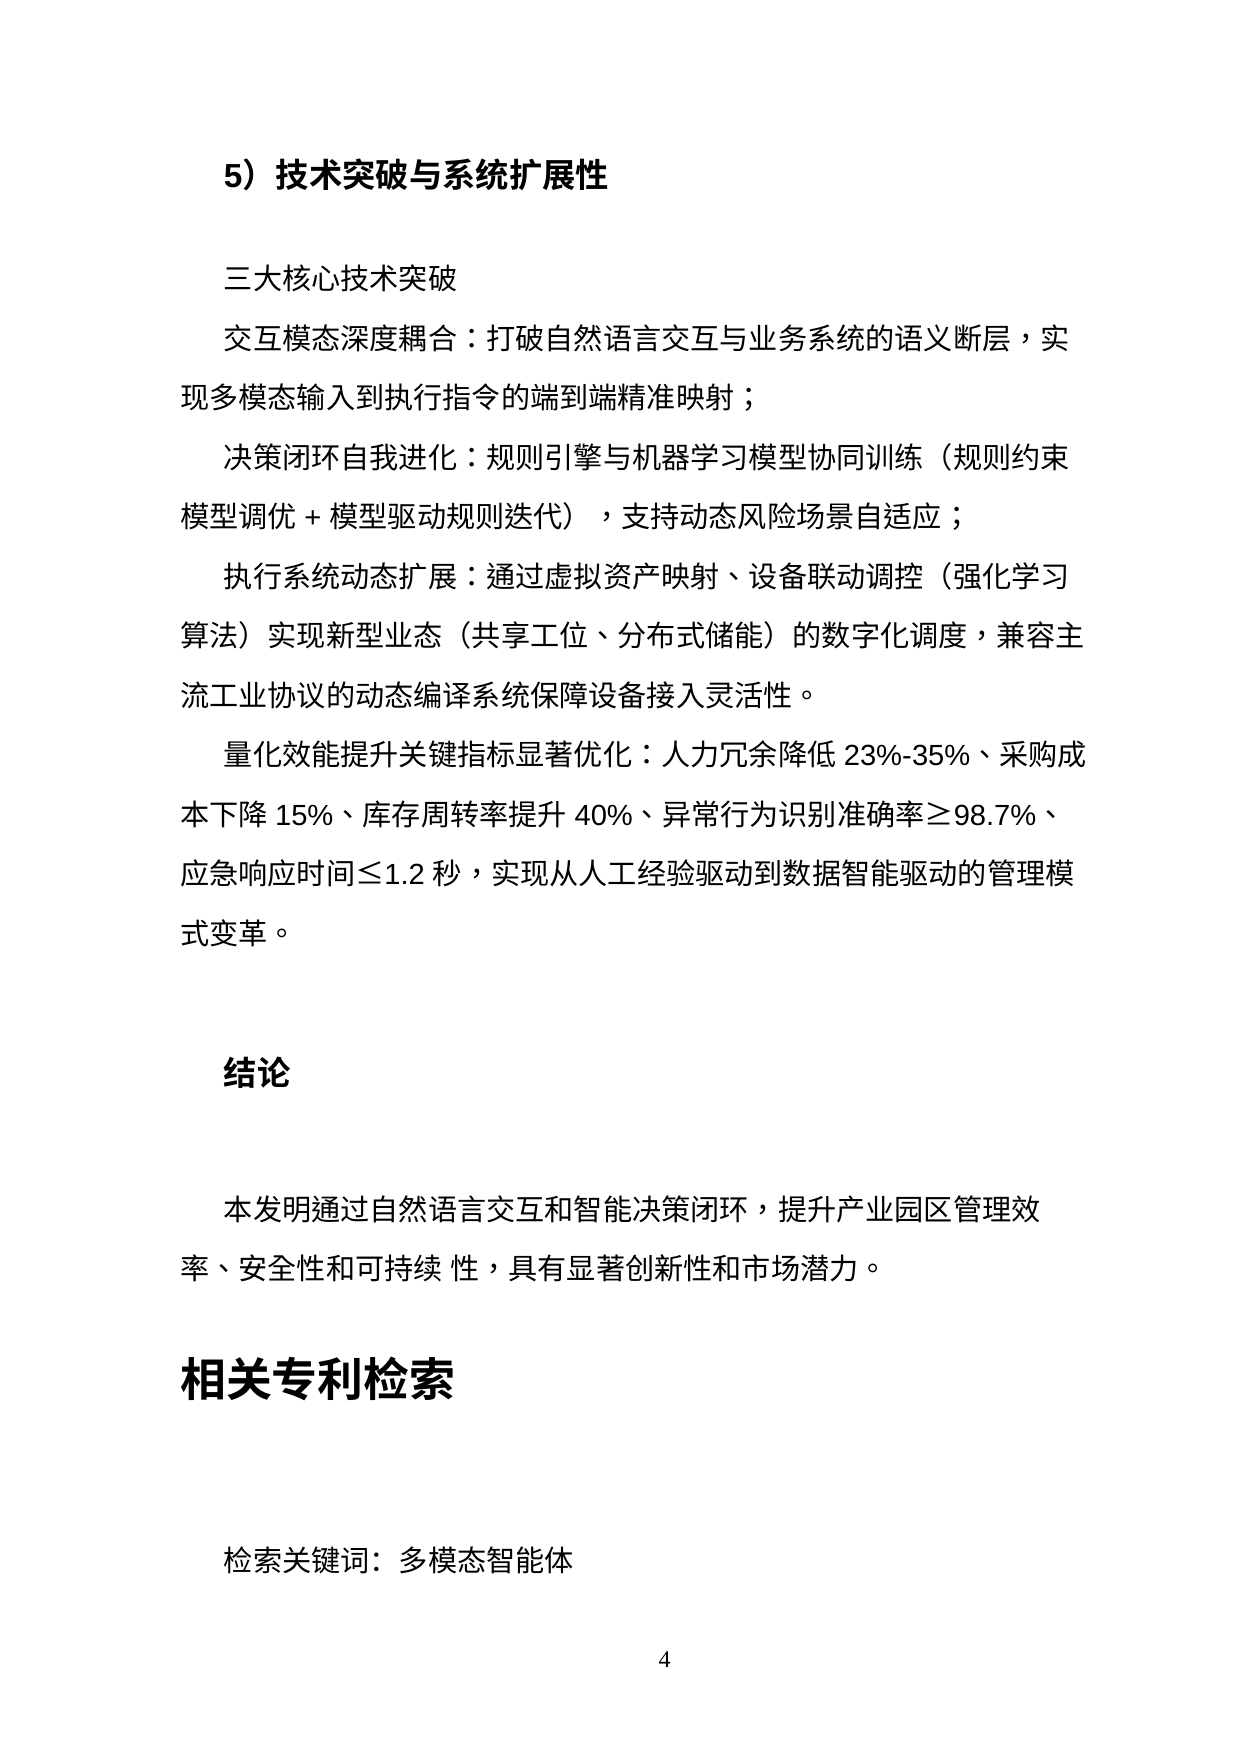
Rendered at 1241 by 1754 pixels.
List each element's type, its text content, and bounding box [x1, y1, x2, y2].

text 交互模态深度耦合：打破自然语言交互与业务系统的语义断层，实现多模态输入到执行指令的端到端精准映射；​ [180, 318, 1090, 417]
text 执行系统动态扩展：通过虚拟资产映射、设备联动调控（强化学习算法）实现新型业态（共享工位、分布式储能）的数字化调度，兼容主流工业协议的动态编译系统保障设备接入灵活性。​ [180, 556, 1090, 715]
subtitle 结论 [180, 1050, 1090, 1095]
subtitle 相关专利检索 [180, 1343, 1090, 1410]
text 本发明通过自然语言交互和智能决策闭环，提升产业园区管理效率、安全性和可持续 性，具有显著创新性和市场潜力。 [180, 1189, 1090, 1288]
text 量化效能提升关键指标显著优化：人力冗余降低 23%-35%、采购成本下降 15%、库存周转率提升 40%、异常行为识别准确率≥98.7%、应急响应时间≤1.2 秒，实现从人工经验驱动到数据智能驱动的管理模式变革。​ [180, 734, 1090, 953]
text 决策闭环自我进化：规则引擎与机器学习模型协同训练（规则约束模型调优 + 模型驱动规则迭代），支持动态风险场景自适应；​ [180, 437, 1090, 536]
text 三大核心技术突破​ [180, 259, 1090, 298]
text 检索关键词：多模态智能体 [180, 1537, 1090, 1579]
subtitle 5）技术突破与系统扩展性​ [180, 149, 1090, 197]
